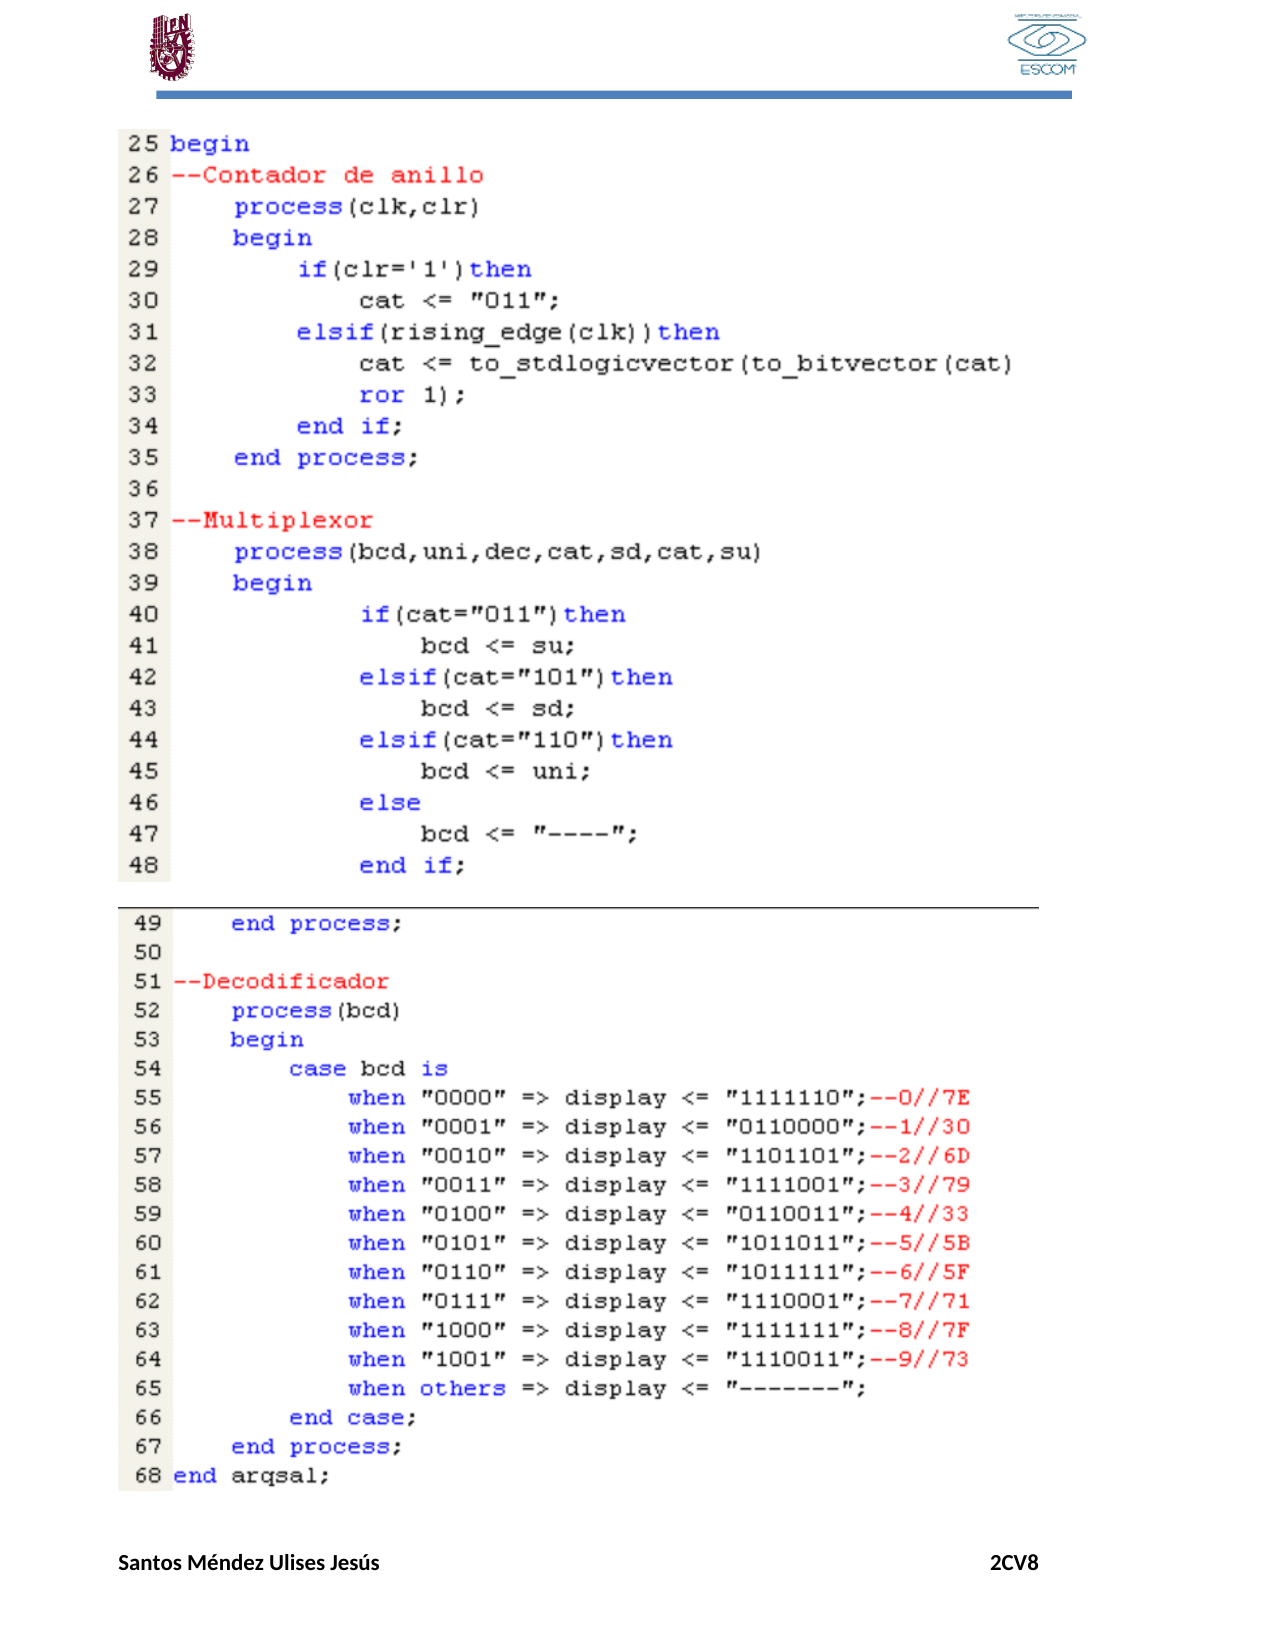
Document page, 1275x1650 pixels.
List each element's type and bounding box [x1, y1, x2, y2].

picture [118, 129, 1039, 882]
picture [148, 12, 196, 82]
picture [1005, 12, 1088, 76]
picture [118, 907, 1039, 1491]
